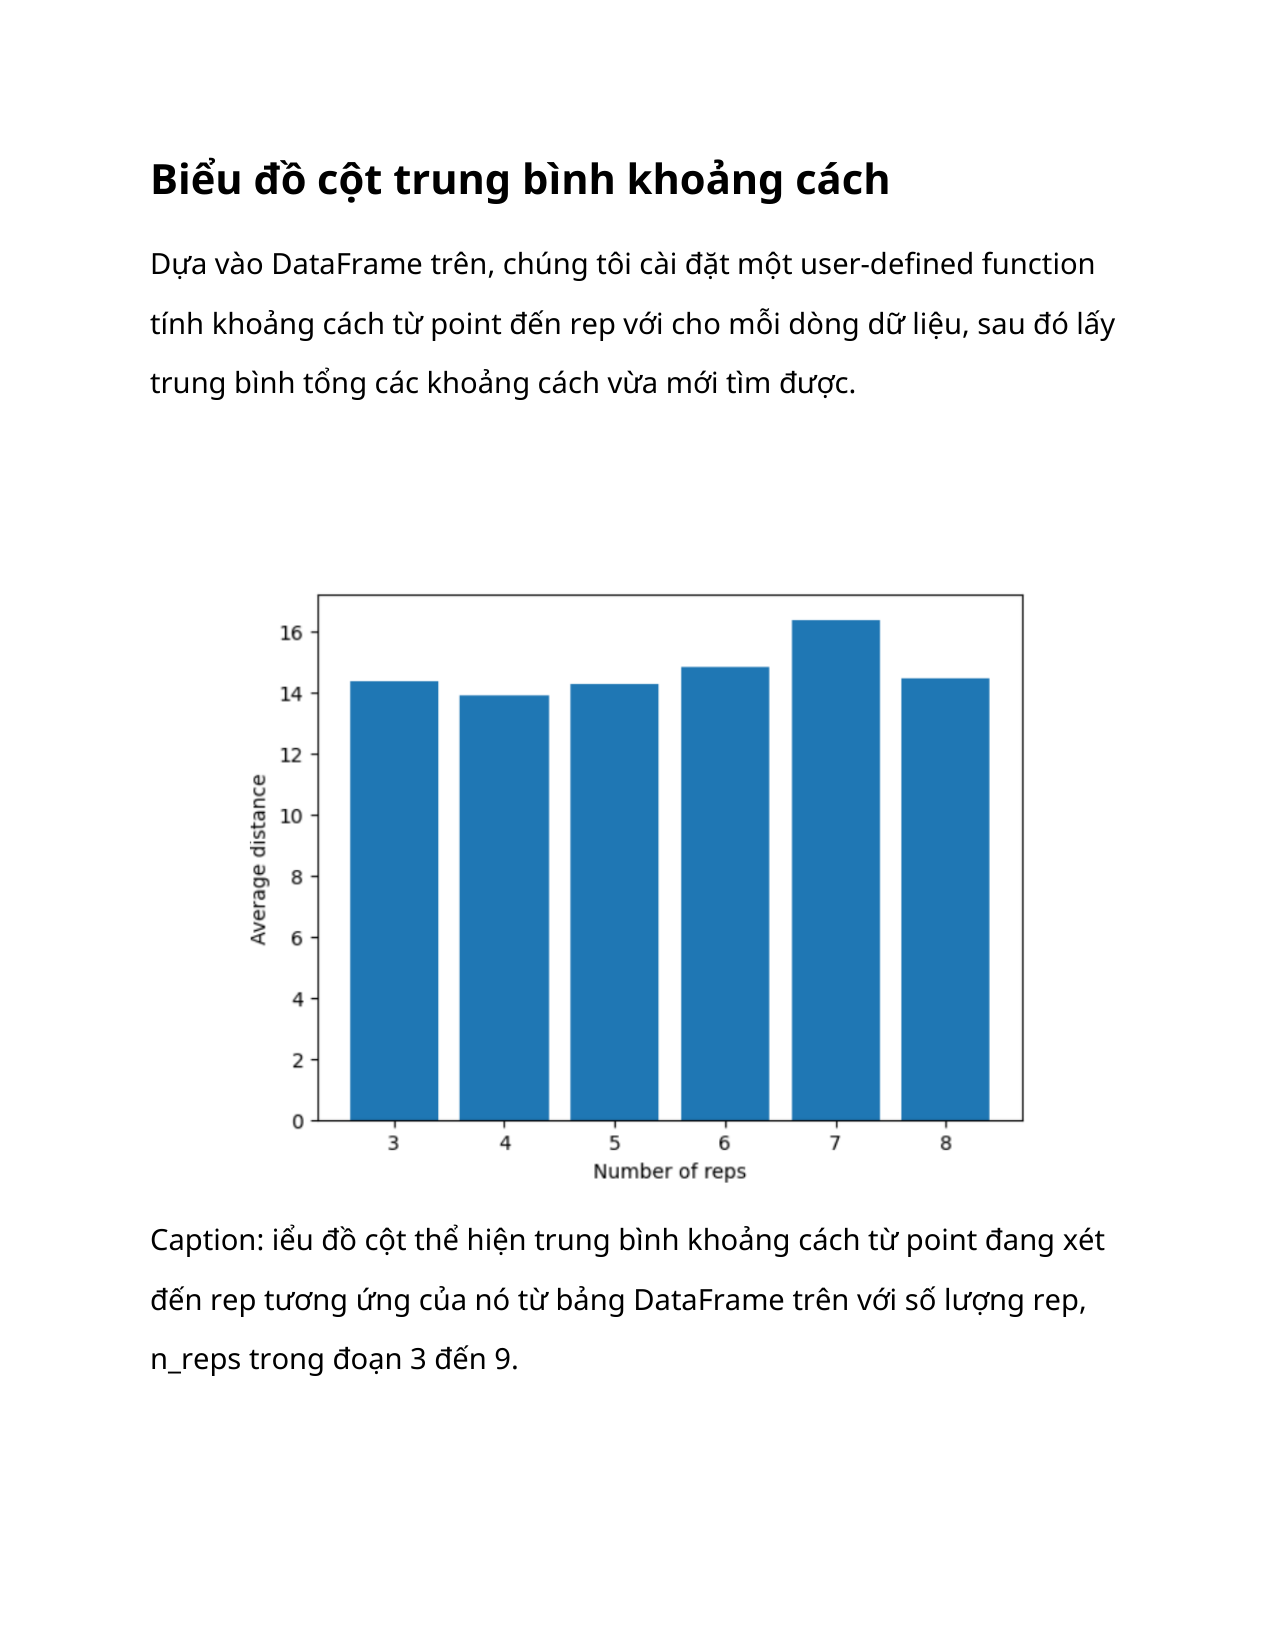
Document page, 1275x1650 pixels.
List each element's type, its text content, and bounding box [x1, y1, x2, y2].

subtitle Biểu đồ cột trung bình khoảng cách [150, 150, 1125, 207]
text Dựa vào DataFrame trên, chúng tôi cài đặt một user-defined function tính khoảng cách từ point đến rep với cho mỗi dòng dữ liệu, sau đó lấy trung bình tổng các khoảng cách vừa mới tìm được. [150, 243, 1125, 402]
text Caption: iểu đồ cột thể hiện trung bình khoảng cách từ point đang xét đến rep tương ứng của nó từ bảng DataFrame trên với số lượng rep, n_reps trong đoạn 3 đến 9. [150, 1219, 1125, 1378]
picture [249, 590, 1026, 1183]
